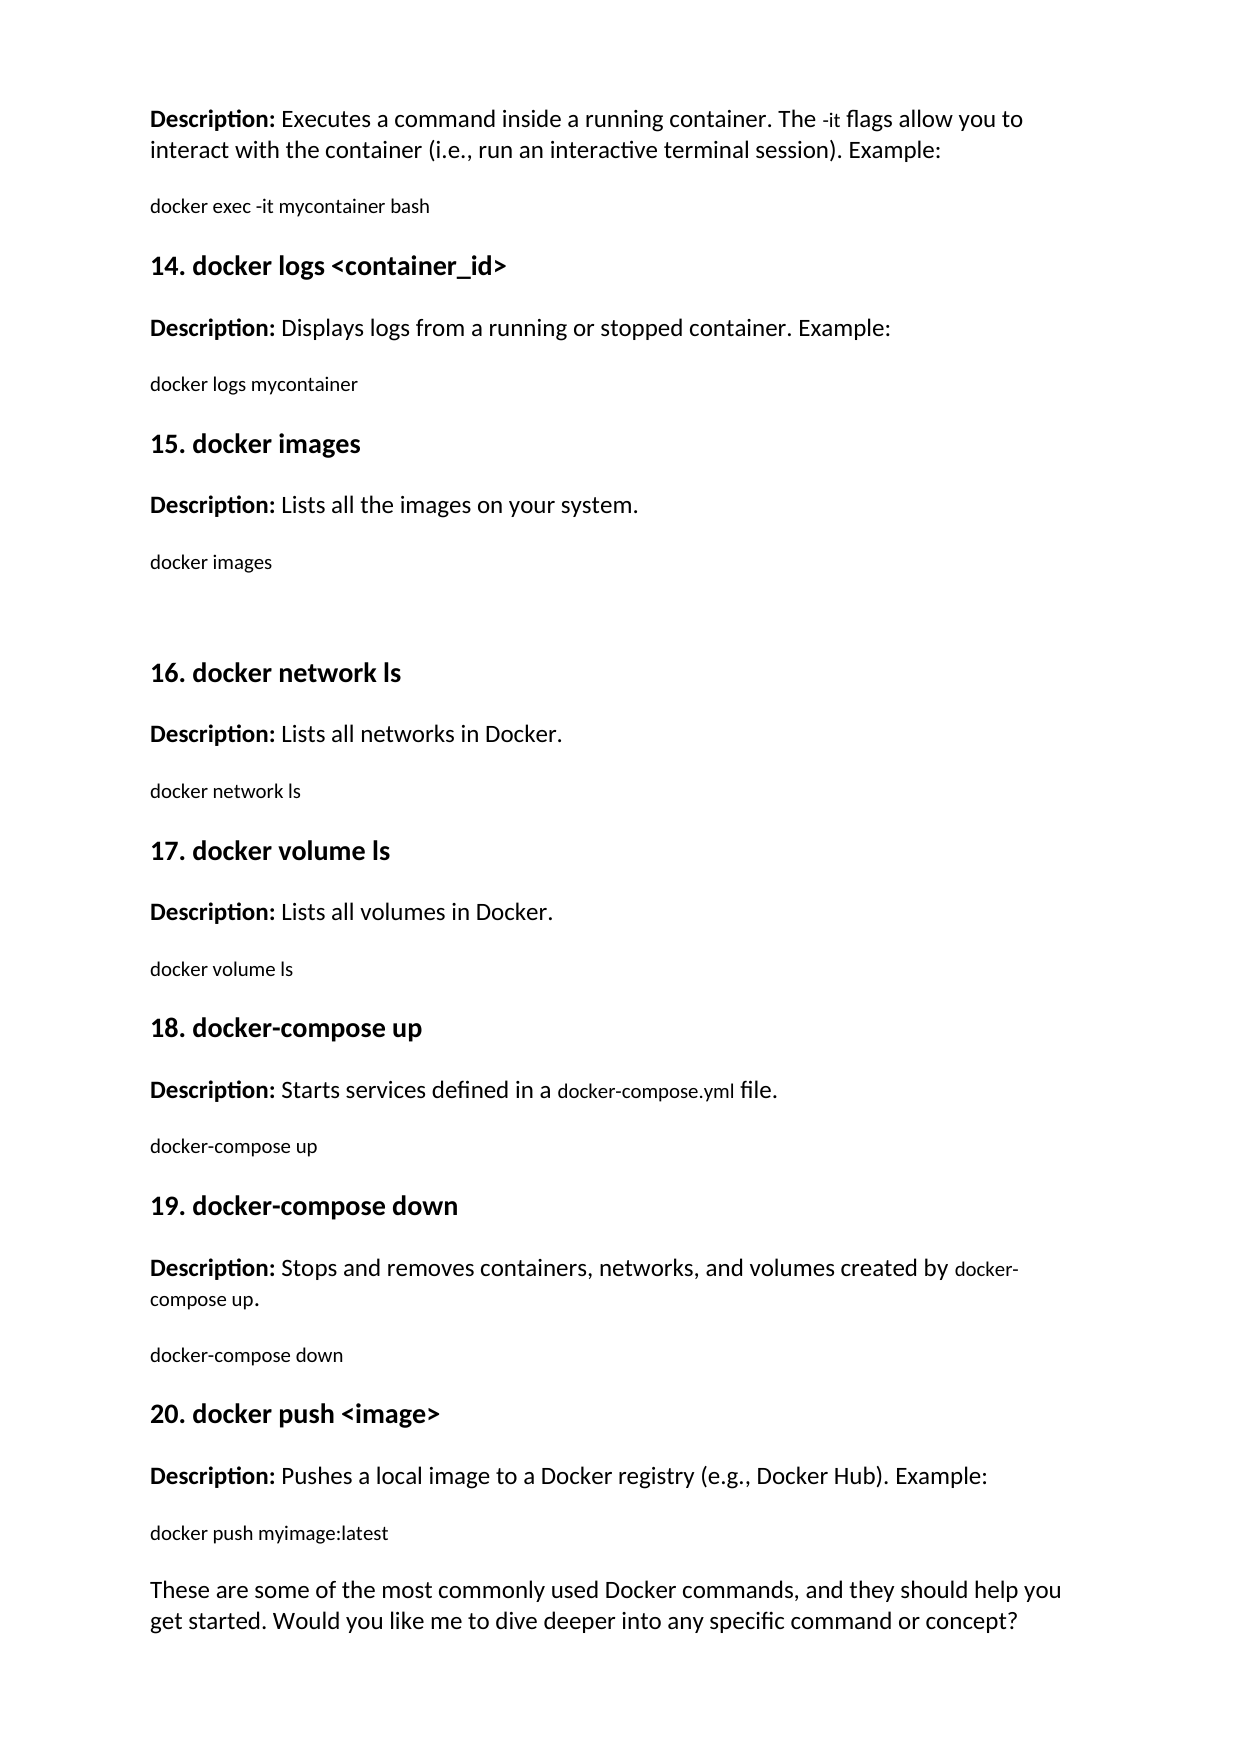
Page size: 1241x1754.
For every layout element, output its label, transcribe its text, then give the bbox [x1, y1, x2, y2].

text 20. docker push <image> [150, 1396, 1090, 1431]
text 18. docker-compose up [150, 1010, 1090, 1045]
text Description: Stops and removes containers, networks, and volumes created by docker-compose up. [150, 1252, 1090, 1313]
text 17. docker volume ls [150, 832, 1090, 867]
text 14. docker logs <container_id> [150, 248, 1090, 283]
text 15. docker images [150, 426, 1090, 460]
text Description: Starts services defined in a docker-compose.yml file. [150, 1074, 1090, 1104]
text Description: Lists all the images on your system. [150, 489, 1090, 520]
text These are some of the most commonly used Docker commands, and they should help you get started. Would you like me to dive deeper into any specific command or concept? [150, 1574, 1090, 1635]
text Description: Lists all networks in Docker. [150, 718, 1090, 749]
text docker logs mycontainer [150, 371, 1090, 397]
text 19. docker-compose down [150, 1188, 1090, 1222]
text Description: Pushes a local image to a Docker registry (e.g., Docker Hub). Example: [150, 1460, 1090, 1491]
text Description: Displays logs from a running or stopped container. Example: [150, 312, 1090, 342]
text docker-compose down [150, 1342, 1090, 1367]
text docker-compose up [150, 1133, 1090, 1159]
text Description: Executes a command inside a running container. The -it flags allow you to interact with the container (i.e., run an interactive terminal session). Example: [150, 103, 1090, 164]
text docker exec -it mycontainer bash [150, 194, 1090, 219]
text docker images [150, 549, 1090, 575]
text Description: Lists all volumes in Docker. [150, 896, 1090, 927]
text docker network ls [150, 778, 1090, 803]
text docker volume ls [150, 956, 1090, 981]
text 16. docker network ls [150, 655, 1090, 689]
text docker push myimage:latest [150, 1520, 1090, 1545]
